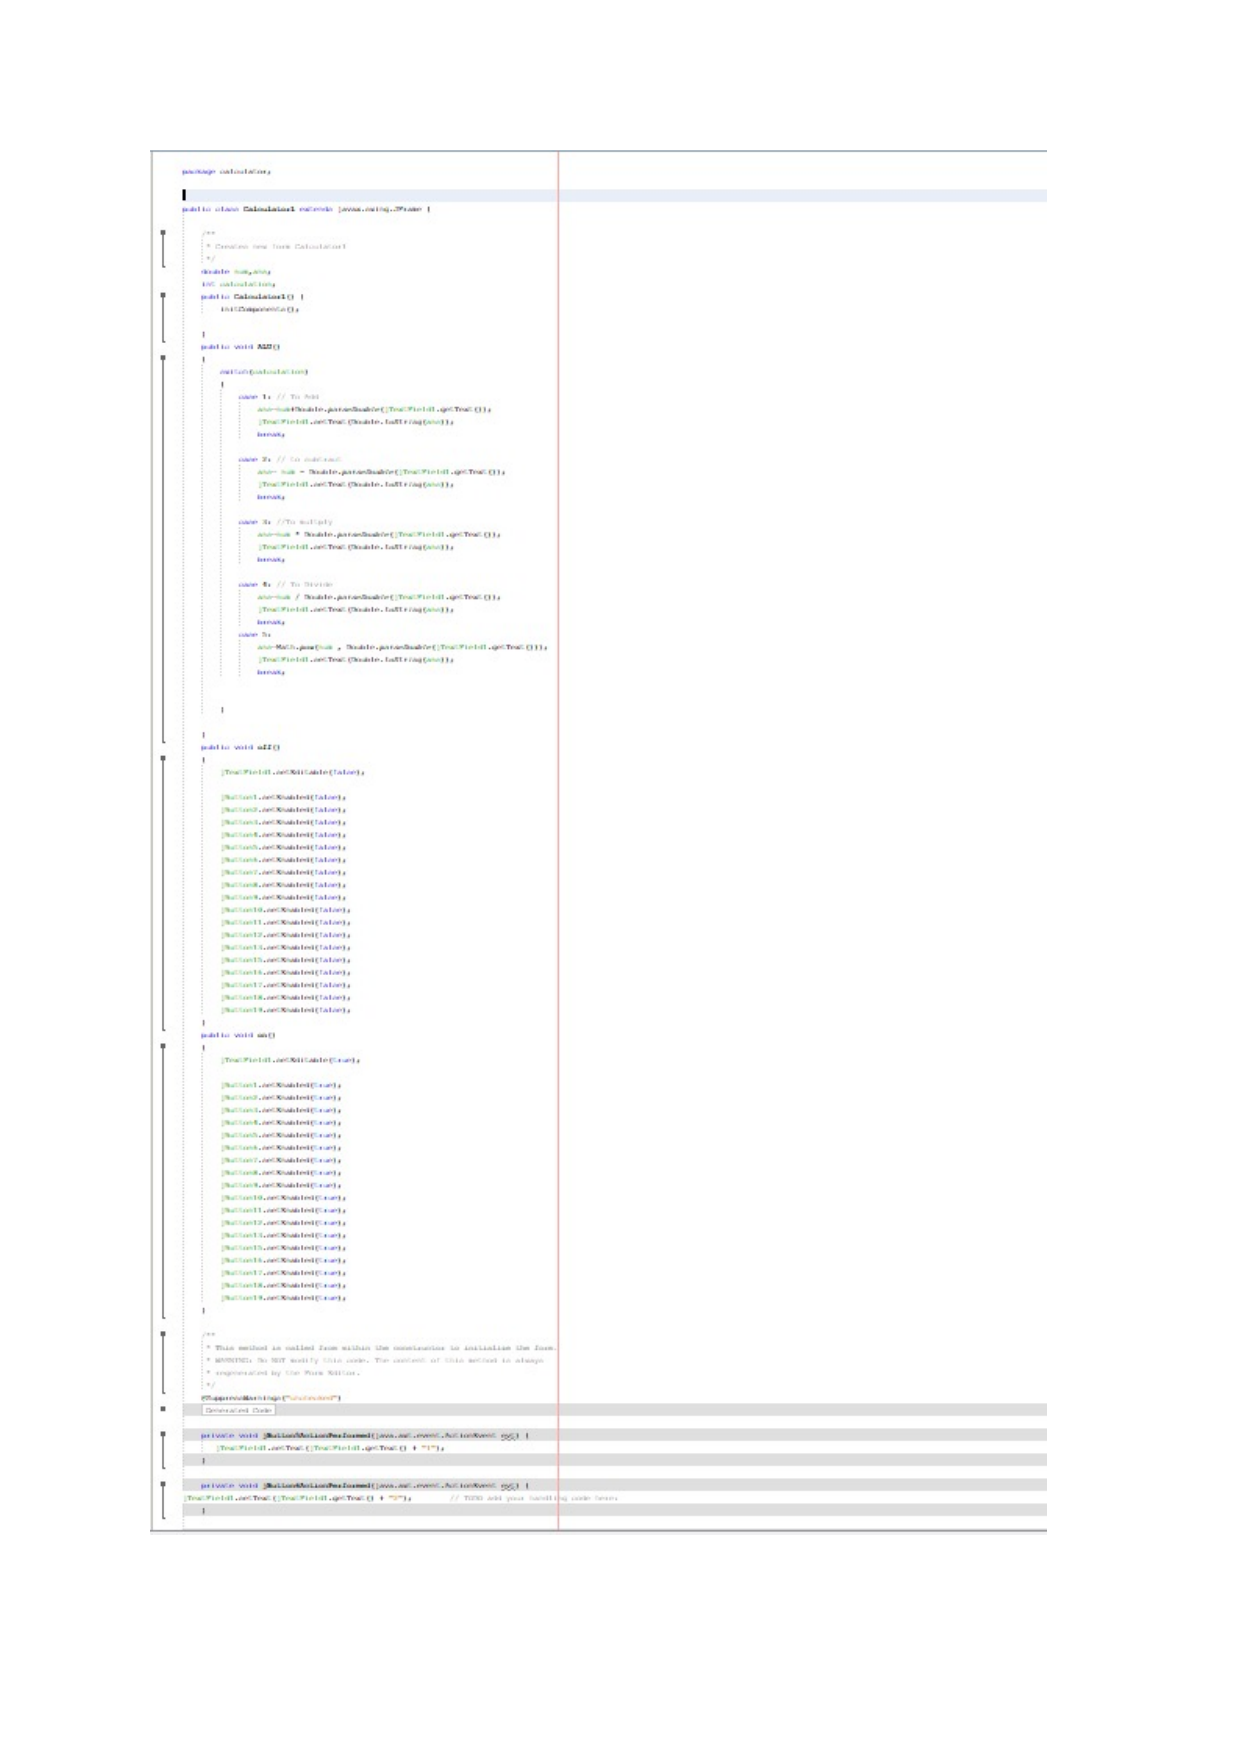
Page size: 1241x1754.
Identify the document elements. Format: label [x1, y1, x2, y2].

picture [150, 150, 1047, 1535]
